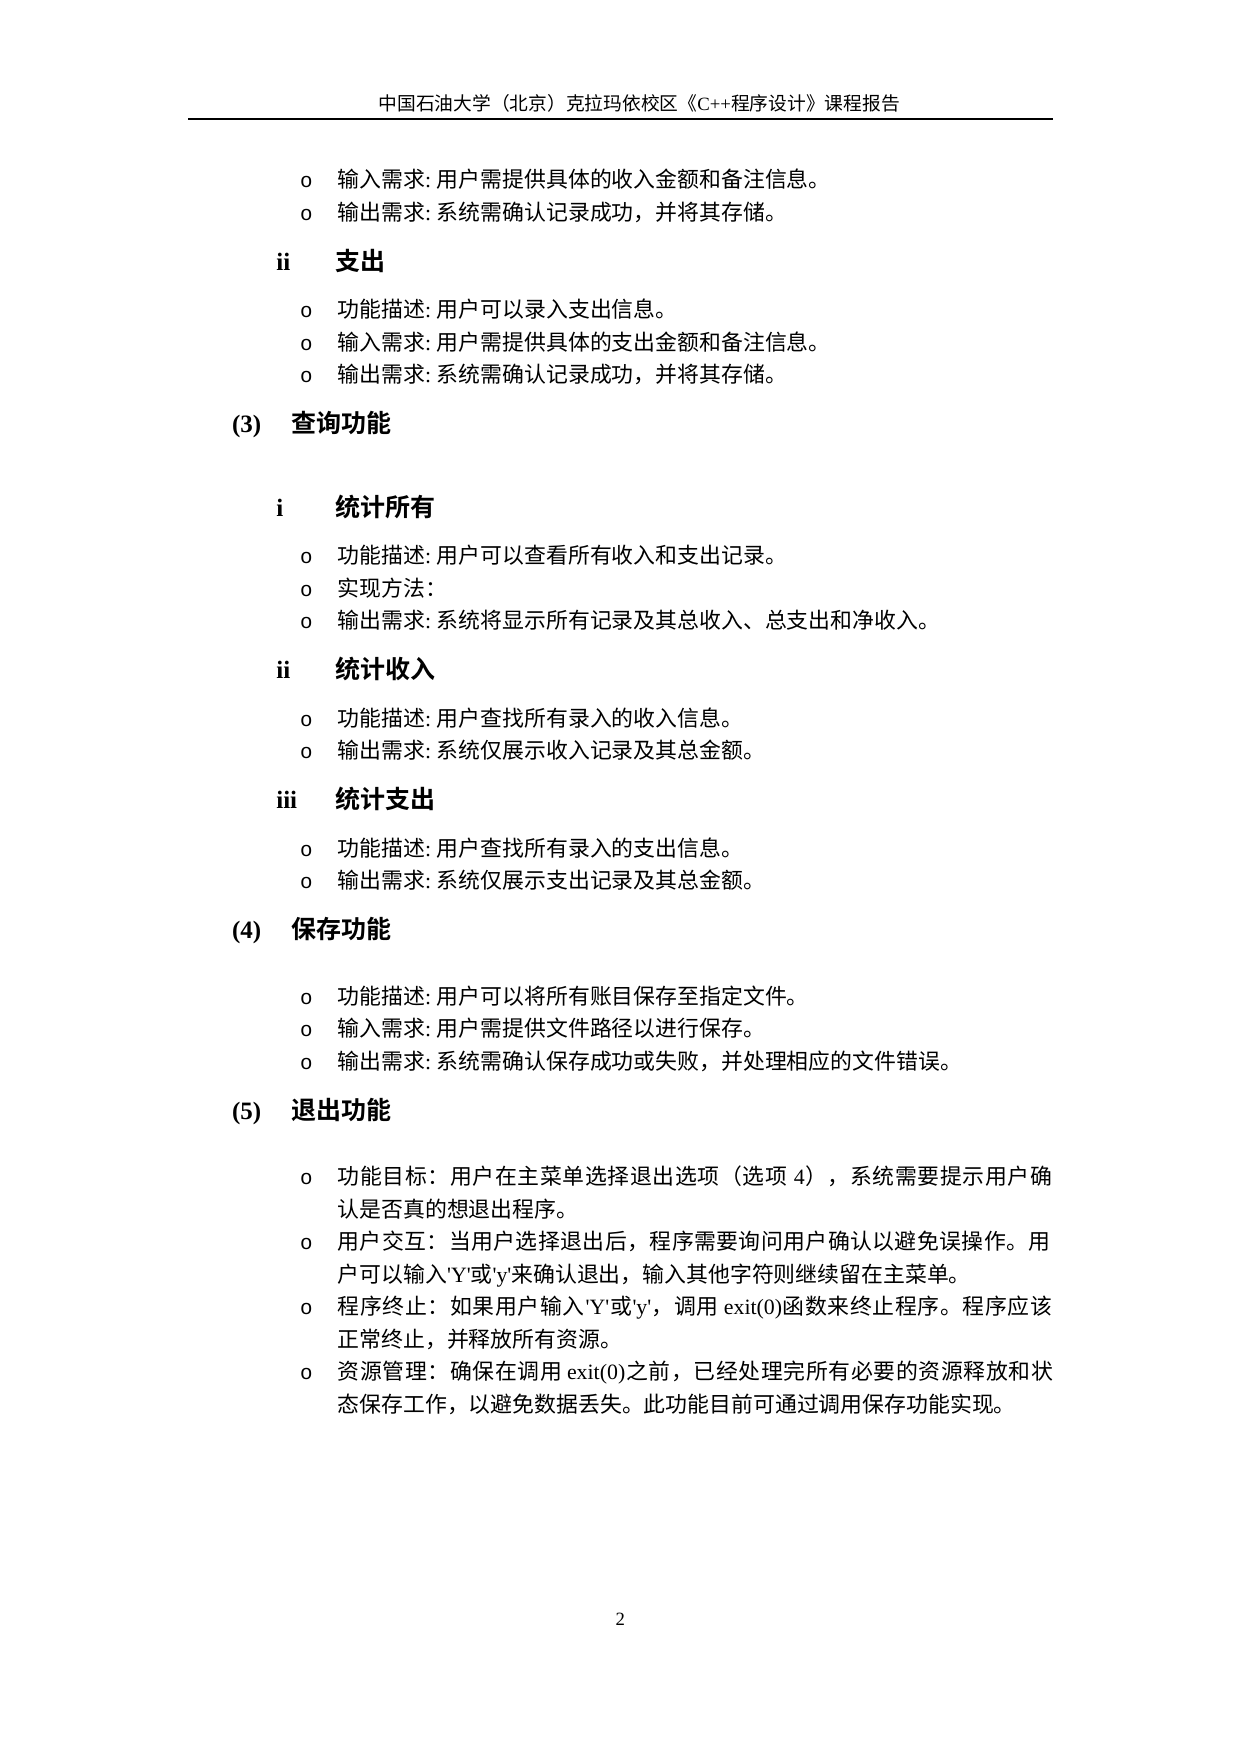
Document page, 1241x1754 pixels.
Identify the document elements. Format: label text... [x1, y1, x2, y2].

title 统计收入 [276, 635, 1053, 700]
list 功能描述: 用户查找所有录入的支出信息。 [300, 830, 1053, 863]
title 支出 [276, 227, 1053, 292]
list 用户交互：当用户选择退出后，程序需要询问用户确认以避免误操作。用户可以输入'Y'或'y'来确认退出，输入其他字符则继续留在主菜单。 [300, 1224, 1053, 1289]
list 功能描述: 用户可以录入支出信息。 [300, 292, 1053, 324]
subtitle 退出功能 [232, 1076, 1053, 1141]
list 输入需求: 用户需提供具体的支出金额和备注信息。 [300, 324, 1053, 357]
list 程序终止：如果用户输入'Y'或'y'，调用exit(0)函数来终止程序。程序应该正常终止，并释放所有资源。 [300, 1289, 1053, 1354]
list 功能描述: 用户可以查看所有收入和支出记录。 [300, 538, 1053, 570]
list 资源管理：确保在调用exit(0)之前，已经处理完所有必要的资源释放和状态保存工作，以避免数据丢失。此功能目前可通过调用保存功能实现。 [300, 1354, 1053, 1419]
list 输出需求: 系统将显示所有记录及其总收入、总支出和净收入。 [300, 603, 1053, 635]
list 功能描述: 用户可以将所有账目保存至指定文件。 [300, 978, 1053, 1011]
list 输入需求: 用户需提供文件路径以进行保存。 [300, 1011, 1053, 1043]
list 输出需求: 系统仅展示收入记录及其总金额。 [300, 733, 1053, 765]
subtitle 查询功能 [232, 389, 1053, 454]
title 统计支出 [276, 765, 1053, 830]
list 实现方法： [300, 570, 1053, 603]
list 输出需求: 系统仅展示支出记录及其总金额。 [300, 863, 1053, 895]
list 输入需求: 用户需提供具体的收入金额和备注信息。 [300, 162, 1053, 194]
subtitle 保存功能 [232, 895, 1053, 960]
list 输出需求: 系统需确认记录成功，并将其存储。 [300, 357, 1053, 389]
list 输出需求: 系统需确认保存成功或失败，并处理相应的文件错误。 [300, 1043, 1053, 1076]
list 功能目标：用户在主菜单选择退出选项（选项4），系统需要提示用户确认是否真的想退出程序。 [300, 1159, 1053, 1224]
title 统计所有 [276, 473, 1053, 538]
list 输出需求: 系统需确认记录成功，并将其存储。 [300, 194, 1053, 227]
list 功能描述: 用户查找所有录入的收入信息。 [300, 700, 1053, 733]
